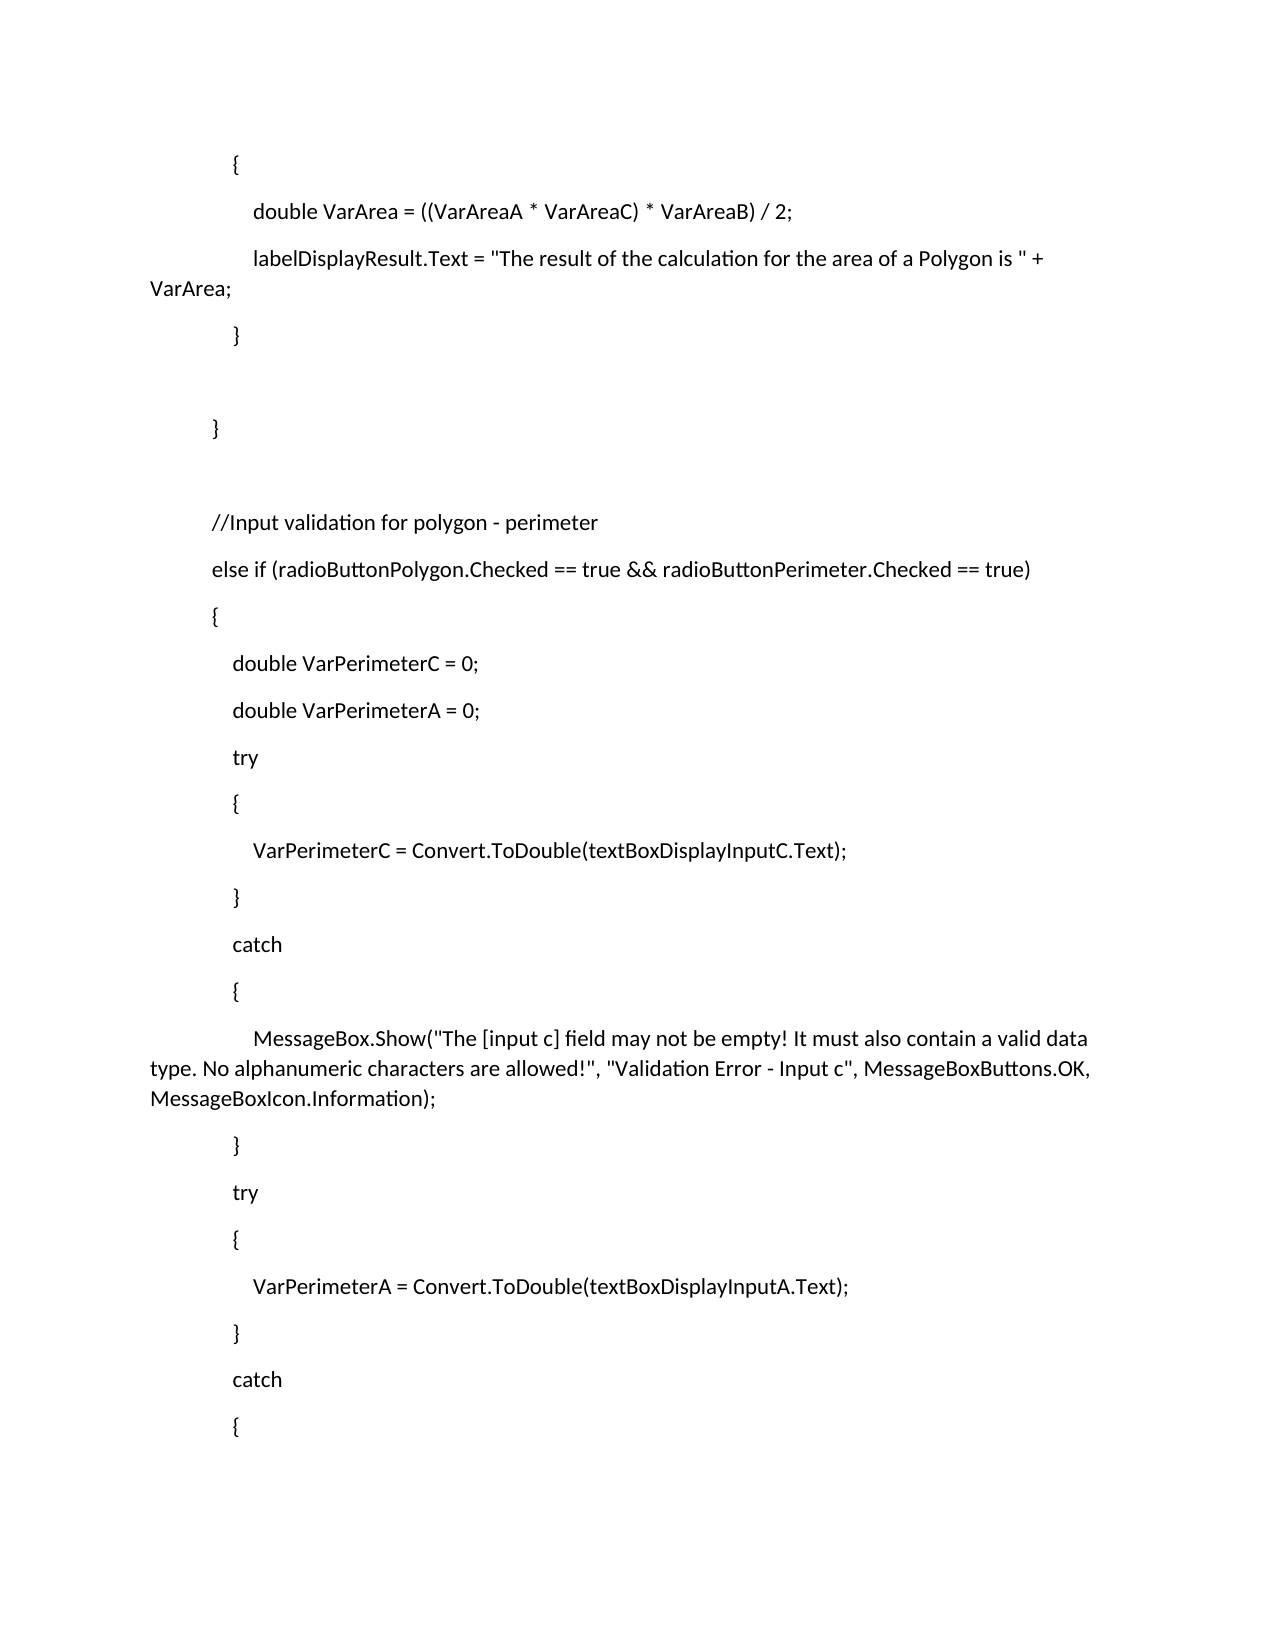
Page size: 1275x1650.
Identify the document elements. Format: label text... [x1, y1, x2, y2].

text VarPerimeterA = Convert.ToDouble(textBoxDisplayInputA.Text); [150, 1272, 1125, 1300]
text } [150, 321, 1125, 349]
text catch [150, 1366, 1125, 1394]
text else if (radioButtonPolygon.Checked == true && radioButtonPerimeter.Checked == true) [150, 555, 1125, 583]
text try [150, 1178, 1125, 1206]
text } [150, 883, 1125, 911]
text double VarArea = ((VarAreaA * VarAreaC) * VarAreaB) / 2; [150, 197, 1125, 225]
text { [150, 1412, 1125, 1441]
text { [150, 150, 1125, 178]
text { [150, 1225, 1125, 1253]
text { [150, 789, 1125, 818]
text } [150, 414, 1125, 443]
text { [150, 977, 1125, 1005]
text MessageBox.Show("The [input c] field may not be empty! It must also contain a valid data type. No alphanumeric characters are allowed!", "Validation Error - Input c", MessageBoxButtons.OK, MessageBoxIcon.Information); [150, 1024, 1125, 1112]
text } [150, 1131, 1125, 1159]
text //Input validation for polygon - perimeter [150, 508, 1125, 536]
text catch [150, 930, 1125, 958]
text { [150, 602, 1125, 630]
text try [150, 743, 1125, 771]
text VarPerimeterC = Convert.ToDouble(textBoxDisplayInputC.Text); [150, 836, 1125, 864]
text double VarPerimeterC = 0; [150, 649, 1125, 677]
text } [150, 1319, 1125, 1347]
text labelDisplayResult.Text = "The result of the calculation for the area of a Polygon is " + VarArea; [150, 244, 1125, 302]
text double VarPerimeterA = 0; [150, 696, 1125, 724]
